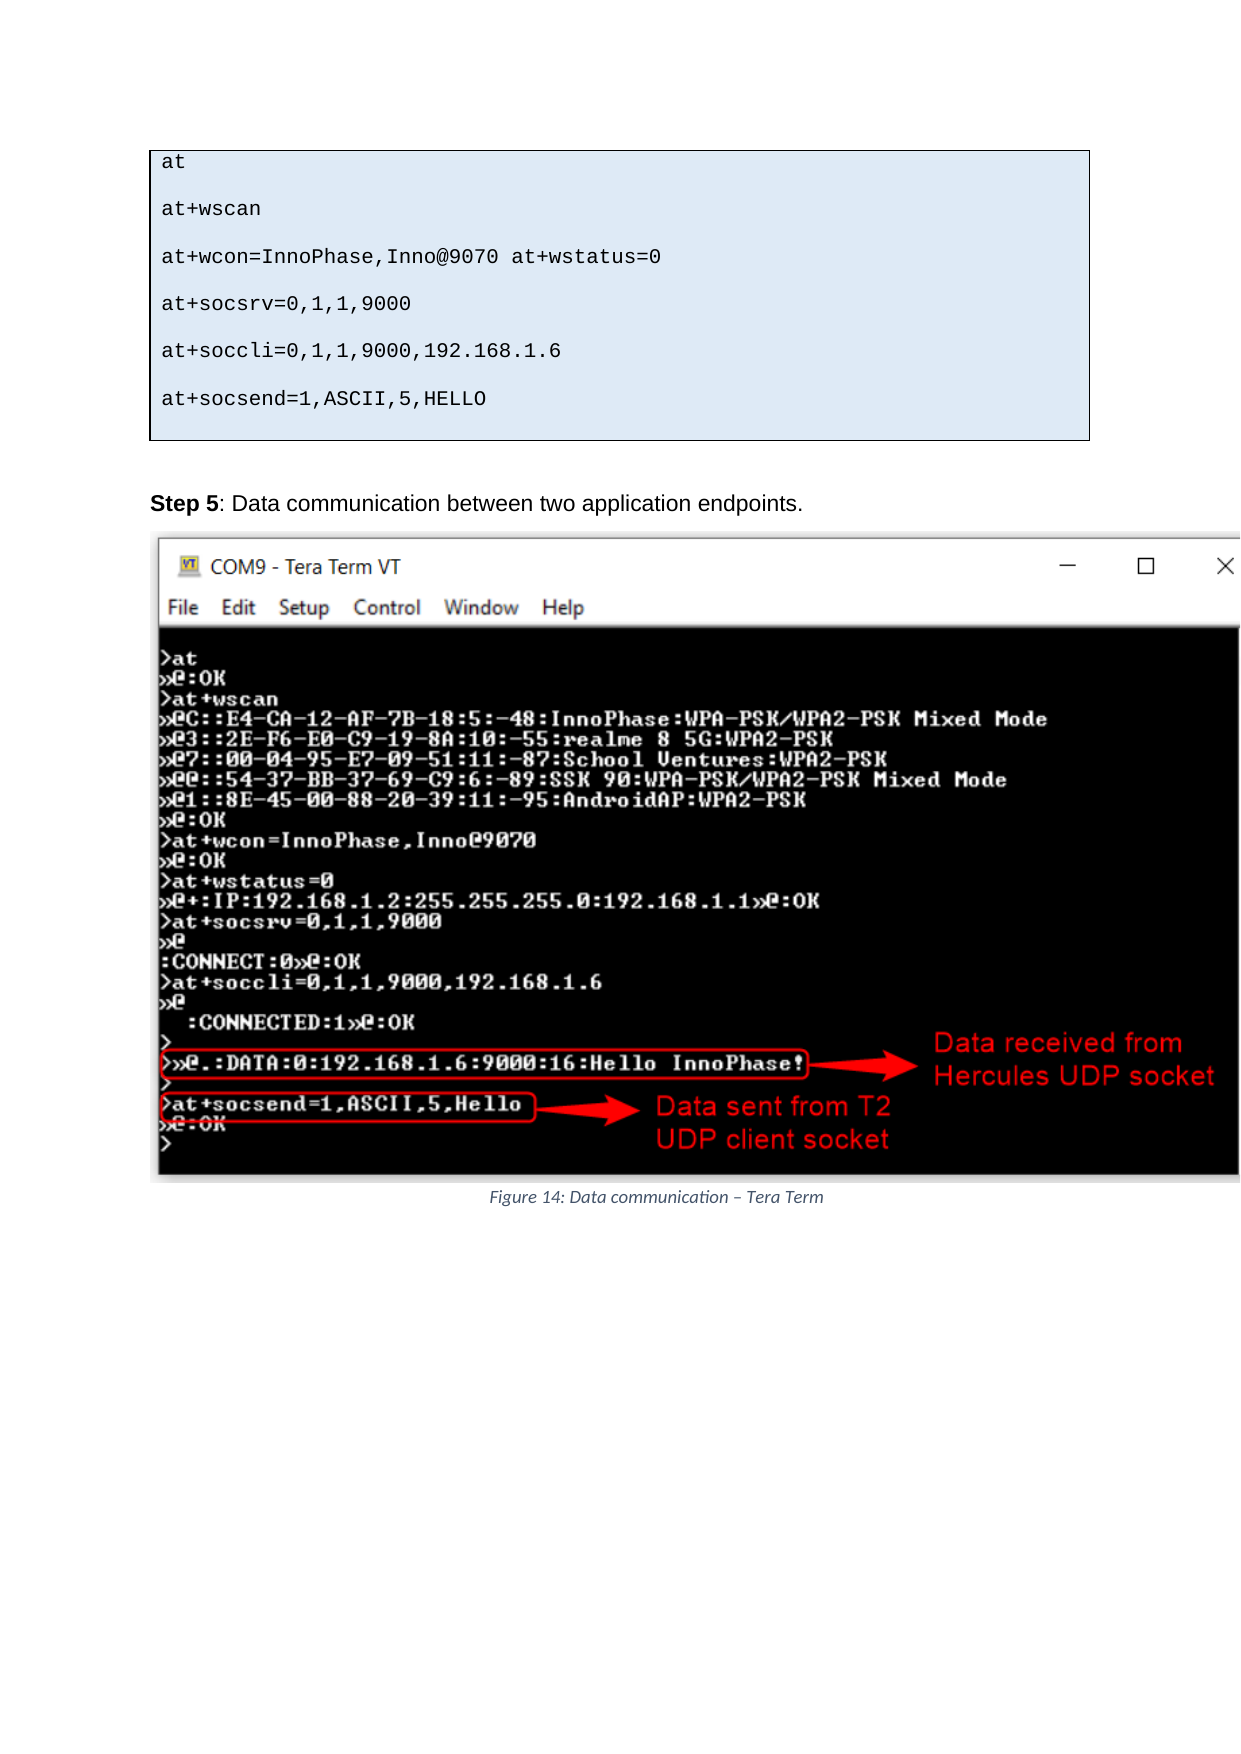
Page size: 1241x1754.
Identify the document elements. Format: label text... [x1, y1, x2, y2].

text Step 5: Data communication between two application endpoints. [150, 490, 1090, 517]
table_header at at+wscan at+wcon=InnoPhase,Inno@9070 at+wstatus=0 at+socsrv=0,1,1,9000 at+soccli=0,1,1,9000,192.168.1.6 at+socsend=1,ASCII,5,HELLO [151, 151, 1089, 440]
picture [150, 531, 1241, 1183]
